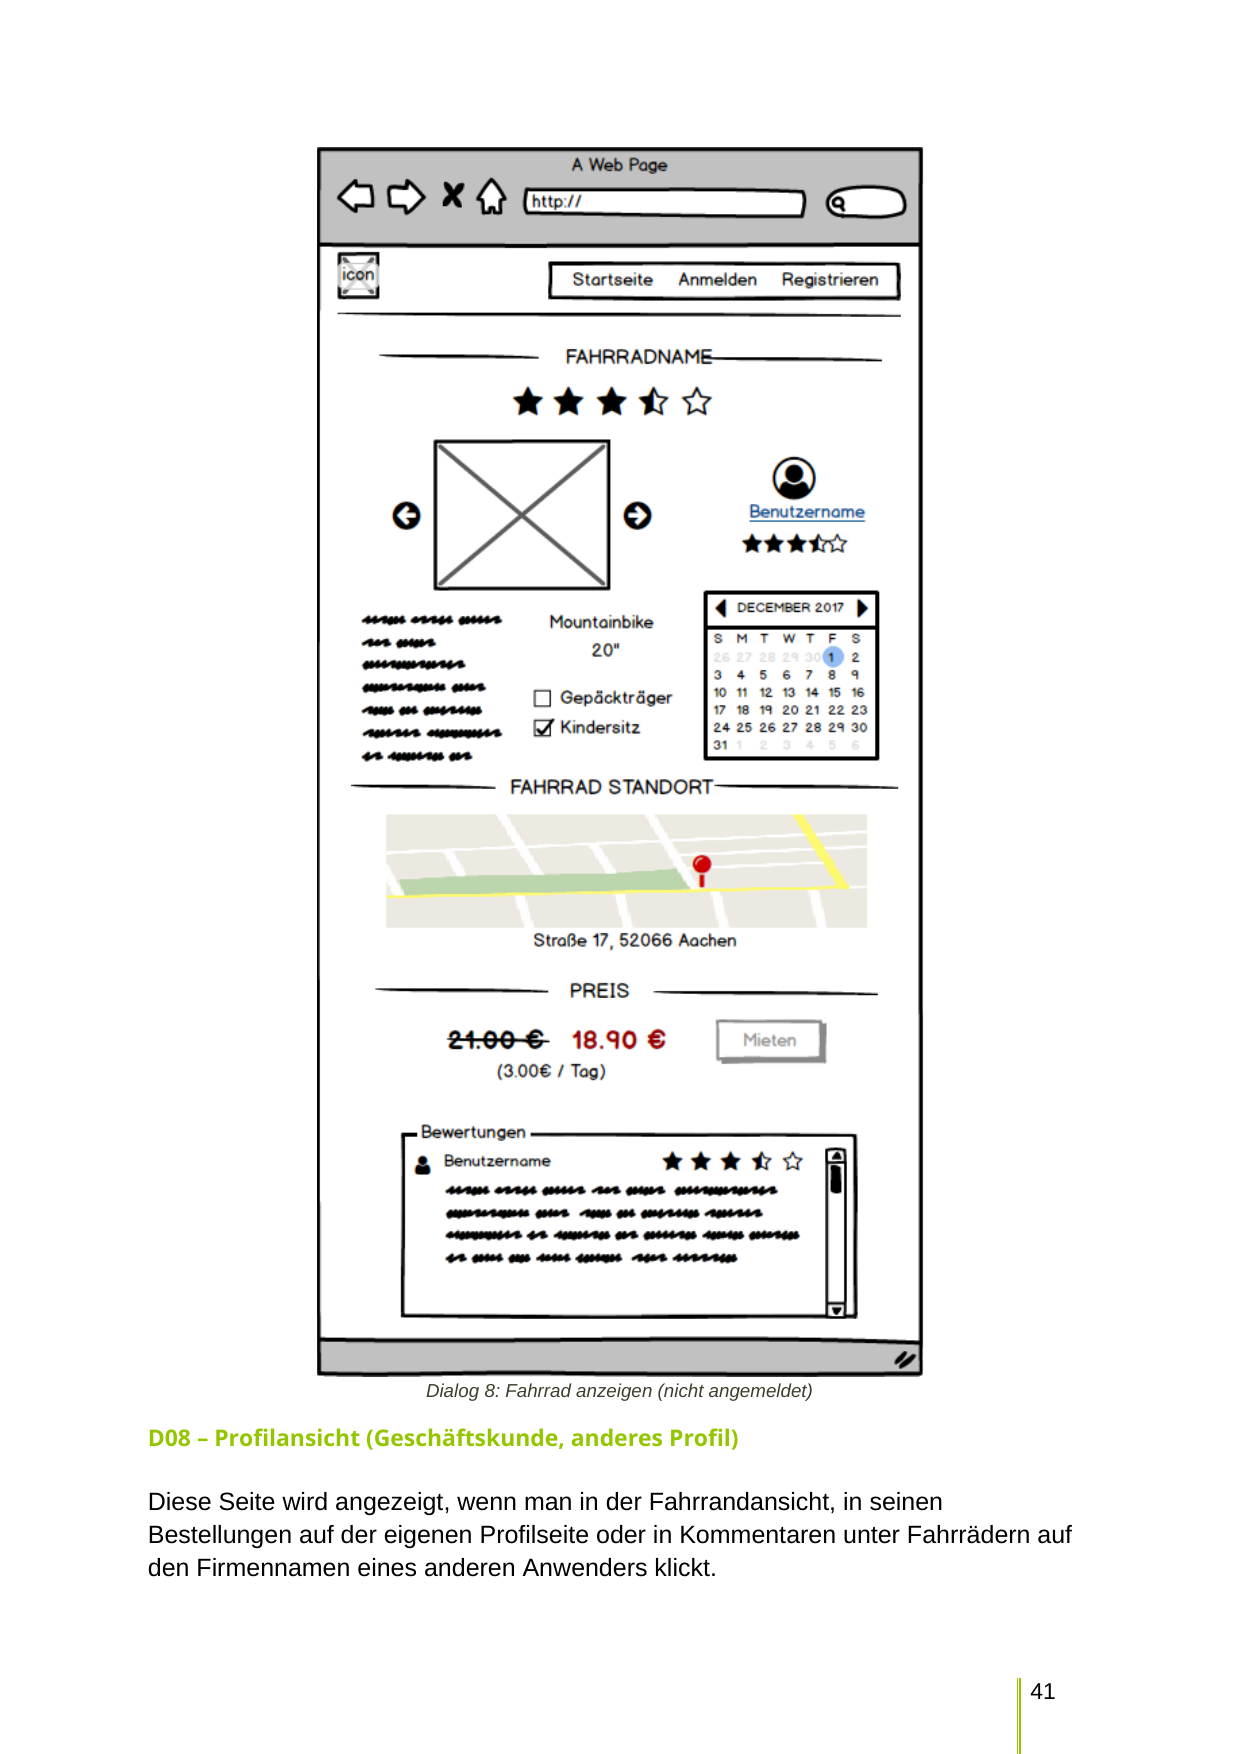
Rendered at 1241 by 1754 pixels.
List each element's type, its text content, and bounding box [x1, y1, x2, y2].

text Dialog 8: Fahrrad anzeigen (nicht angemeldet) [148, 1380, 1093, 1402]
subtitle D08 – Profilansicht (Geschäftskunde, anderes Profil) [148, 1422, 1093, 1454]
text Diese Seite wird angezeigt, wenn man in der Fahrrandansicht, in seinen Bestellungen auf der eigenen Profilseite oder in Kommentaren unter Fahrrädern auf den Firmennamen eines anderen Anwenders klickt. [148, 1487, 1093, 1581]
picture [317, 147, 924, 1377]
